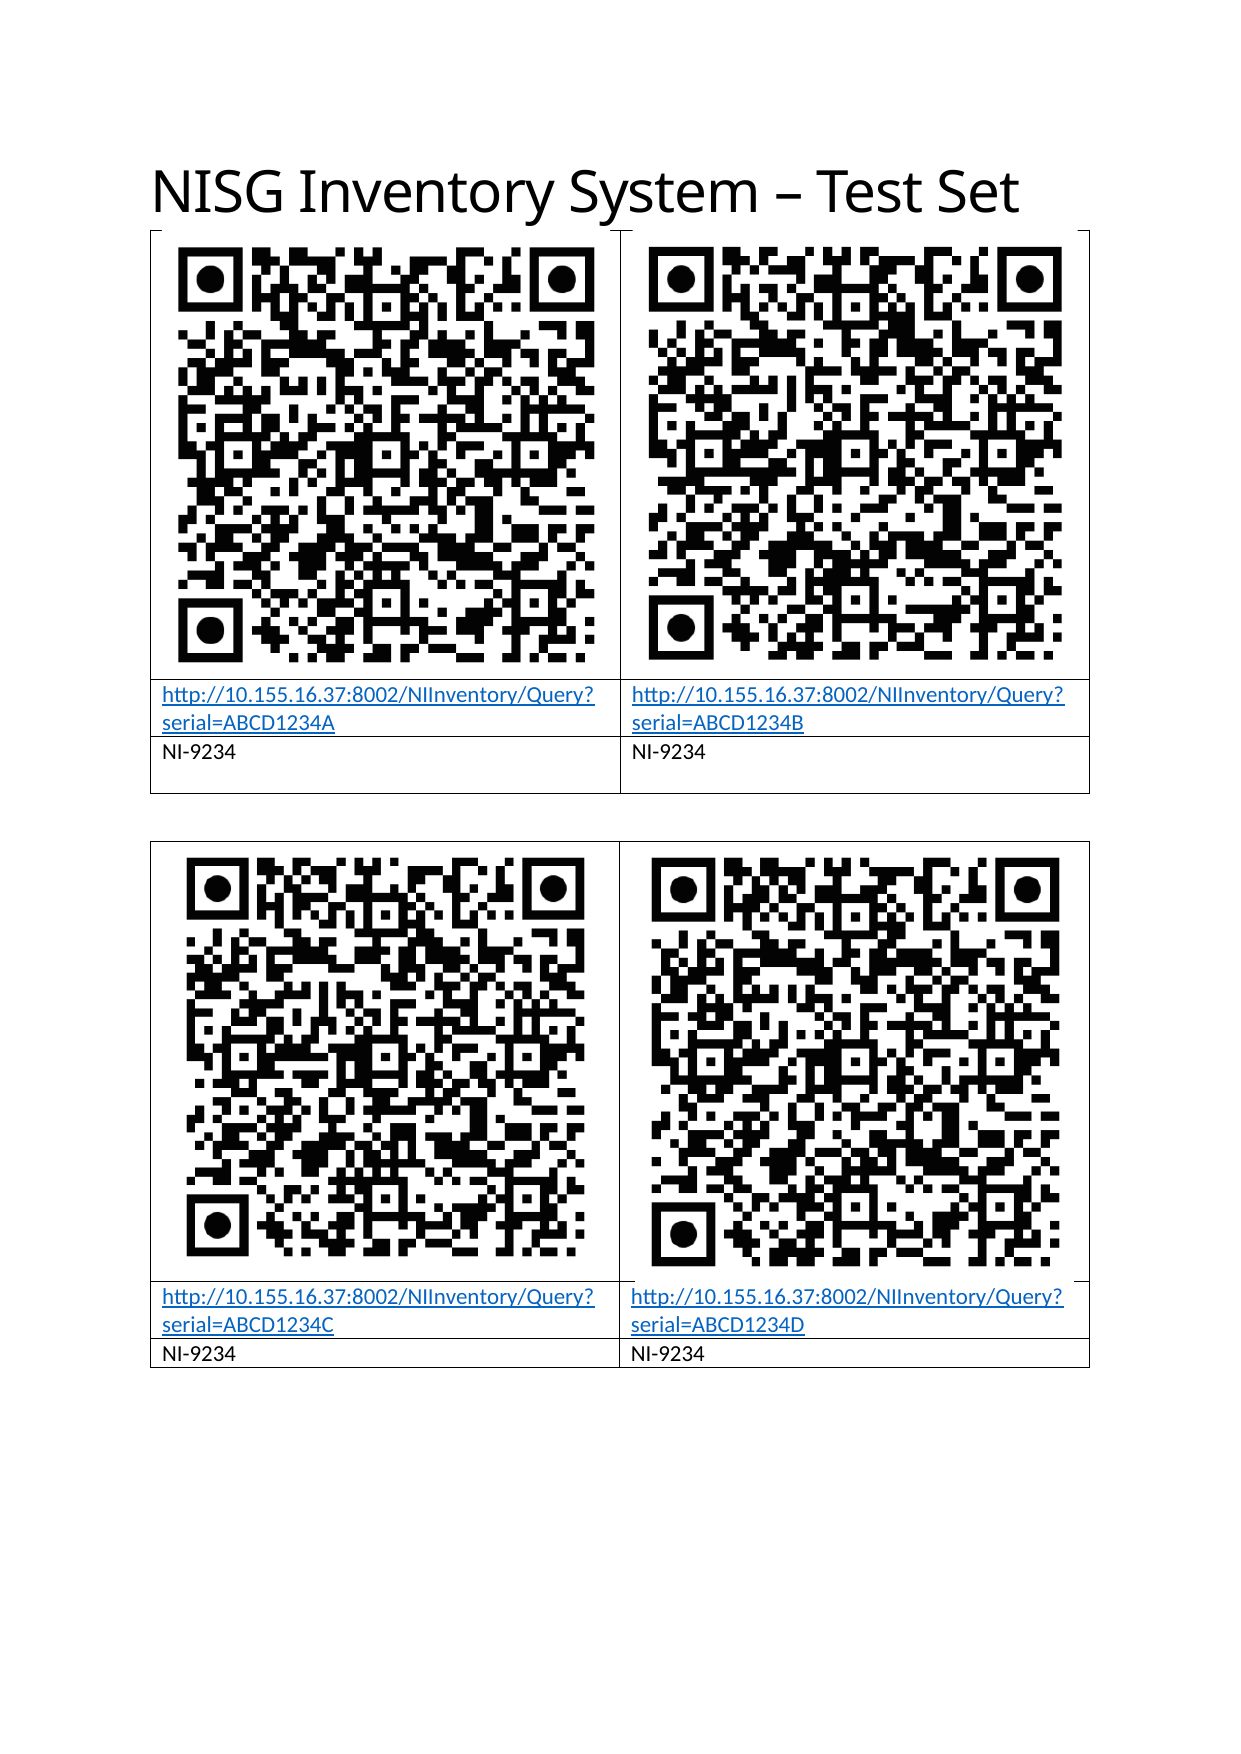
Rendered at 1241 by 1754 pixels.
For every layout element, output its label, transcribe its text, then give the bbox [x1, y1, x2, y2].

table_cell http://10.155.16.37:8002/NIInventory/Query?serial=ABCD1234C [151, 1282, 619, 1338]
table_header [611, 231, 620, 679]
picture [161, 230, 611, 679]
picture [632, 230, 1078, 676]
table_cell NI-9234 [151, 1339, 619, 1367]
table_cell http://10.155.16.37:8002/NIInventory/Query?serial=ABCD1234B [621, 680, 1089, 736]
table_cell NI-9234 [151, 737, 620, 793]
table_cell NI-9234 [620, 1339, 1089, 1367]
table_header [151, 231, 161, 679]
table_cell NI-9234 [621, 737, 1089, 793]
picture [635, 842, 1074, 1282]
title NISG Inventory System – Test Set [150, 150, 1090, 229]
table_header [151, 842, 619, 1281]
table_header [1074, 842, 1089, 1281]
table_header [620, 842, 635, 1281]
table_header [621, 231, 1089, 679]
picture [170, 842, 600, 1272]
table_cell http://10.155.16.37:8002/NIInventory/Query?serial=ABCD1234D [620, 1282, 1089, 1338]
table_cell http://10.155.16.37:8002/NIInventory/Query?serial=ABCD1234A [151, 680, 620, 736]
